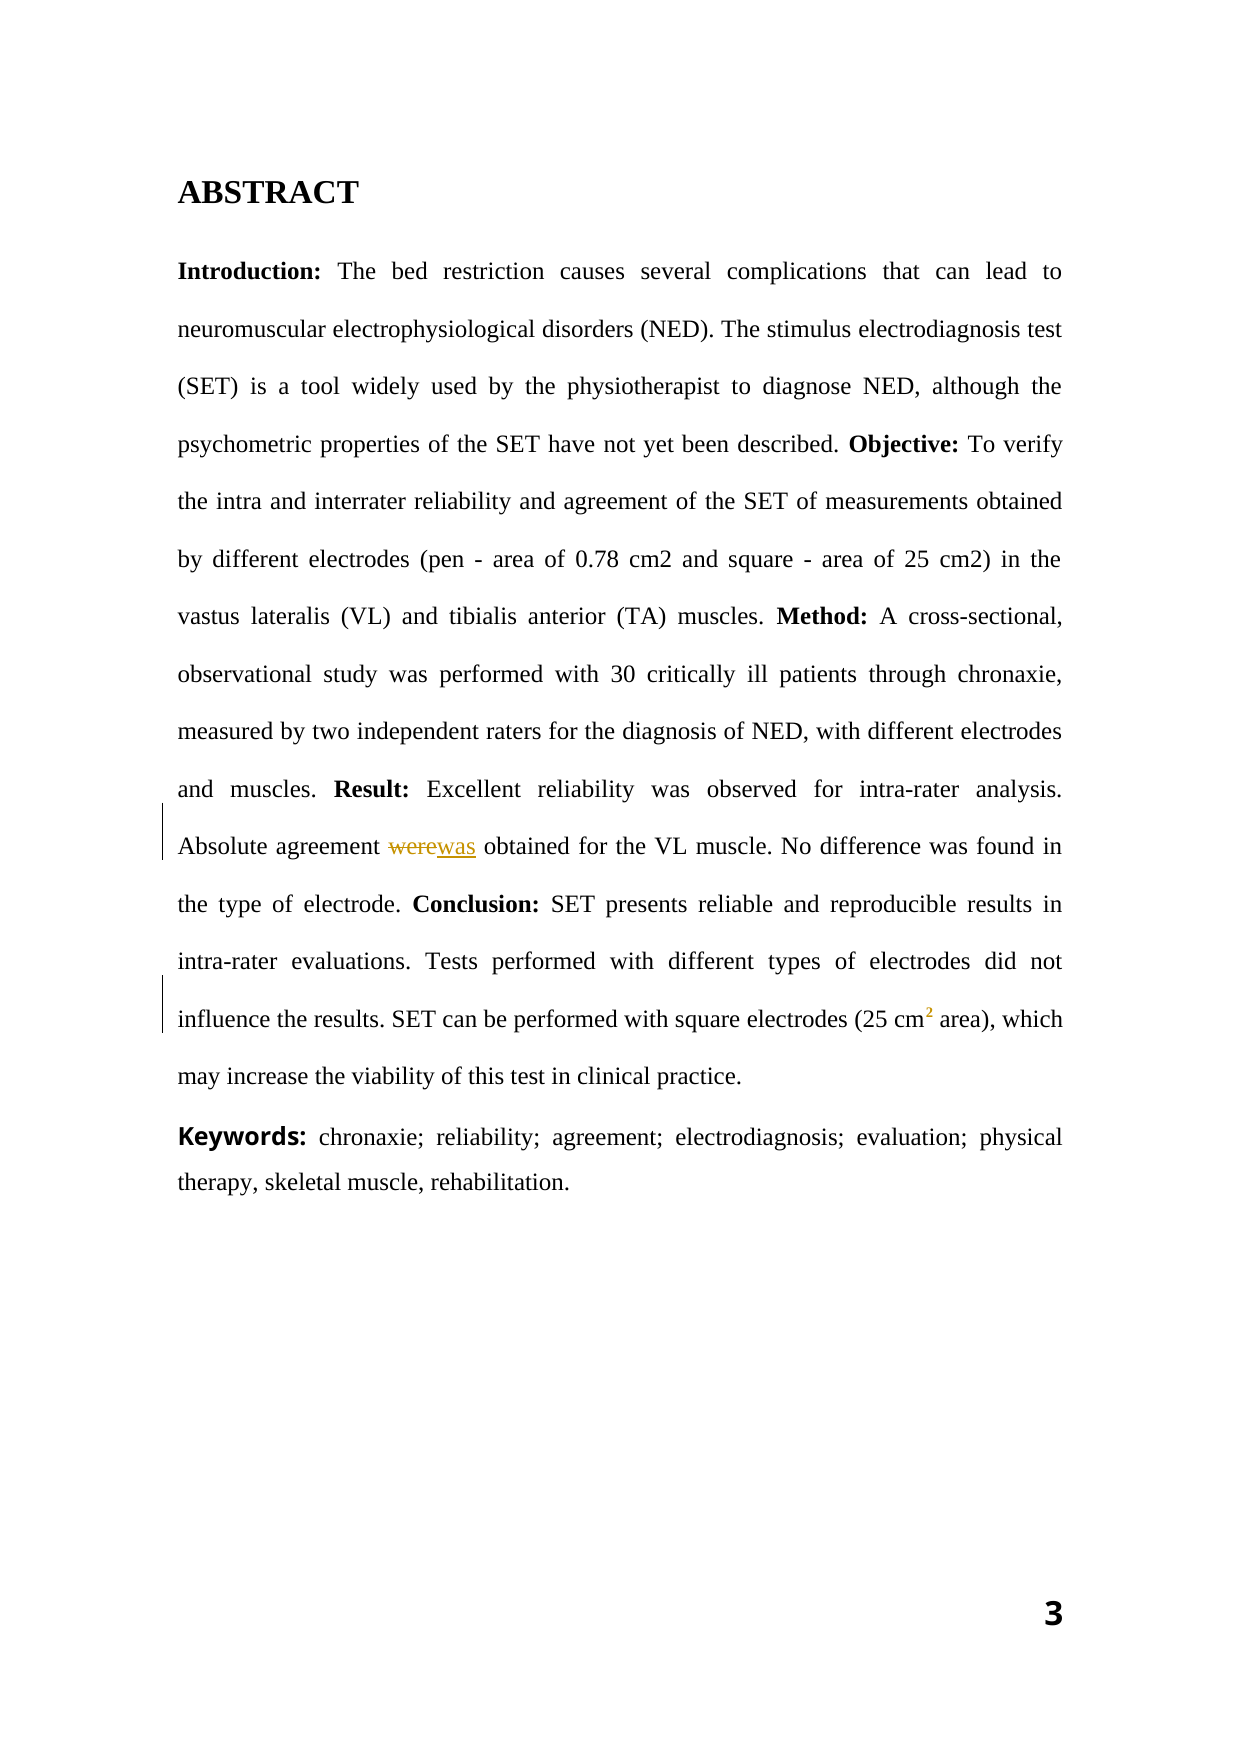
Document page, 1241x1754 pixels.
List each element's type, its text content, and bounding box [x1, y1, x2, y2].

text Introduction: The bed restriction causes several complications that can lead to neuromuscular electrophysiological disorders (NED). The stimulus electrodiagnosis test (SET) is a tool widely used by the physiotherapist to diagnose NED, although the psychometric properties of the SET have not yet been described. Objective: To verify the intra and interrater reliability and agreement of the SET of measurements obtained by different electrodes (pen - area of 0.78 cm2 and square - area of 25 cm2) in the vastus lateralis (VL) and tibialis anterior (TA) muscles. Method: A cross-sectional, observational study was performed with 30 critically ill patients through chronaxie, measured by two independent raters for the diagnosis of NED, with different electrodes and muscles. Result: Excellent reliability was observed for intra-rater analysis. Absolute agreement obtained for the VL muscle. No difference was found in the type of electrode. Conclusion: SET presents reliable and reproducible results in intra-rater evaluations. Tests performed with different types of electrodes did not influence the results. SET can be performed with square electrodes (25 cm2 area), which may increase the viability of this test in clinical practice. [177, 256, 1063, 1090]
text Keywords: chronaxie; reliability; agreement; electrodiagnosis; evaluation; physical therapy, skeletal muscle, rehabilitation. [177, 1119, 1063, 1196]
subtitle ABSTRACT [177, 173, 1063, 211]
